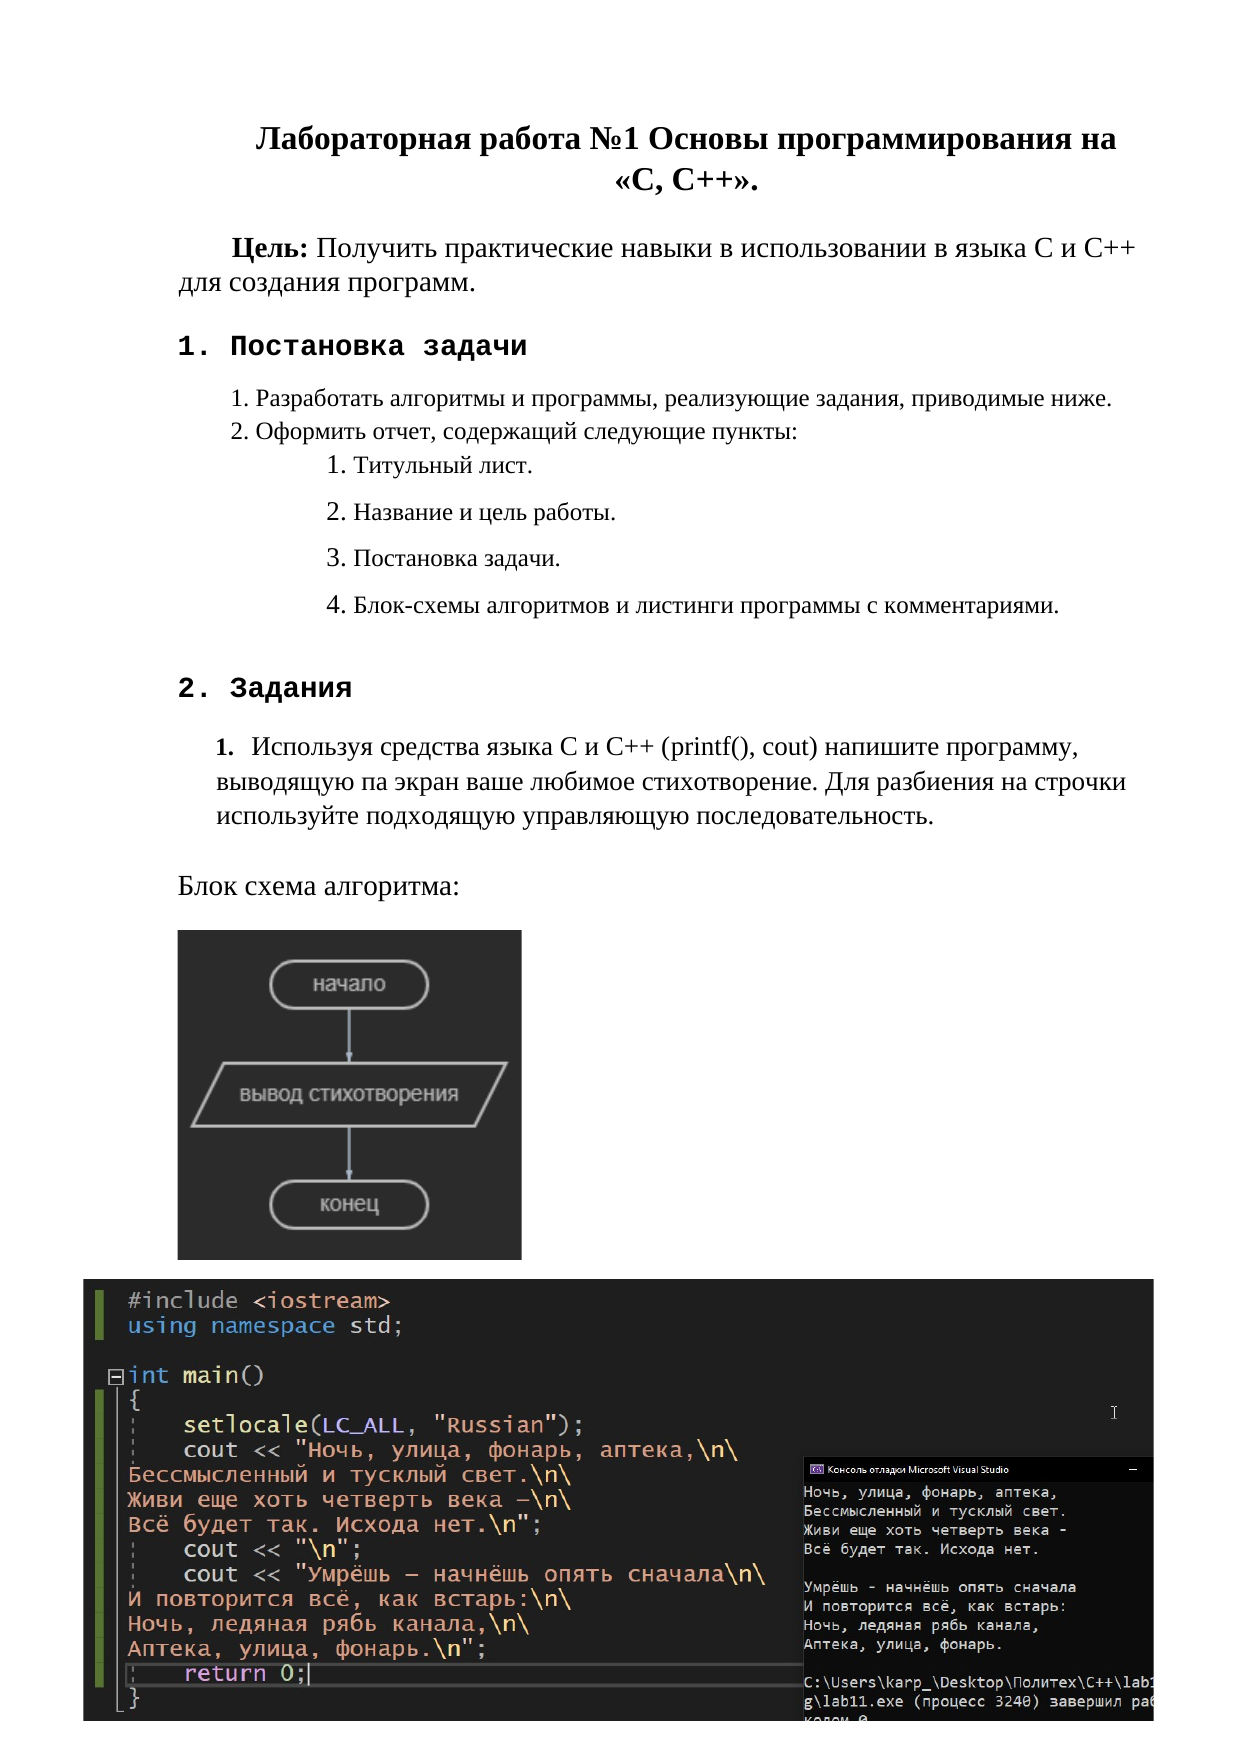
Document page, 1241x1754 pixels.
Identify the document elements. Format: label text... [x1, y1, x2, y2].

list Блок-схемы алгоритмов и листинги программы с комментариями. [326, 588, 1178, 619]
list Блок схема алгоритма: [177, 834, 1178, 902]
list Постановка задачи. [326, 542, 1178, 573]
list Оформить отчет, содержащий следующие пункты: [230, 416, 1181, 444]
subtitle Задания [177, 673, 1179, 707]
text Лабораторная работа №1 Основы программирования на «С, С++». [246, 118, 1127, 197]
subtitle Постановка задачи [177, 331, 1179, 364]
list Титульный лист. [326, 448, 1178, 480]
list Используя средства языка С и С++ (printf(), cout) напишите программу, выводящую па экран ваше любимое стихотворение. Для разбиения на строчки используйте подходящую управляющую последовательность. [215, 730, 1178, 830]
text Цель: Получить практические навыки в использовании в языка С и С++ для создания программ. [179, 230, 1178, 297]
picture [83, 1279, 1154, 1721]
list Название и цель работы. [326, 495, 1178, 526]
picture [177, 930, 522, 1260]
list Разработать алгоритмы и программы, реализующие задания, приводимые ниже. [230, 383, 1181, 412]
